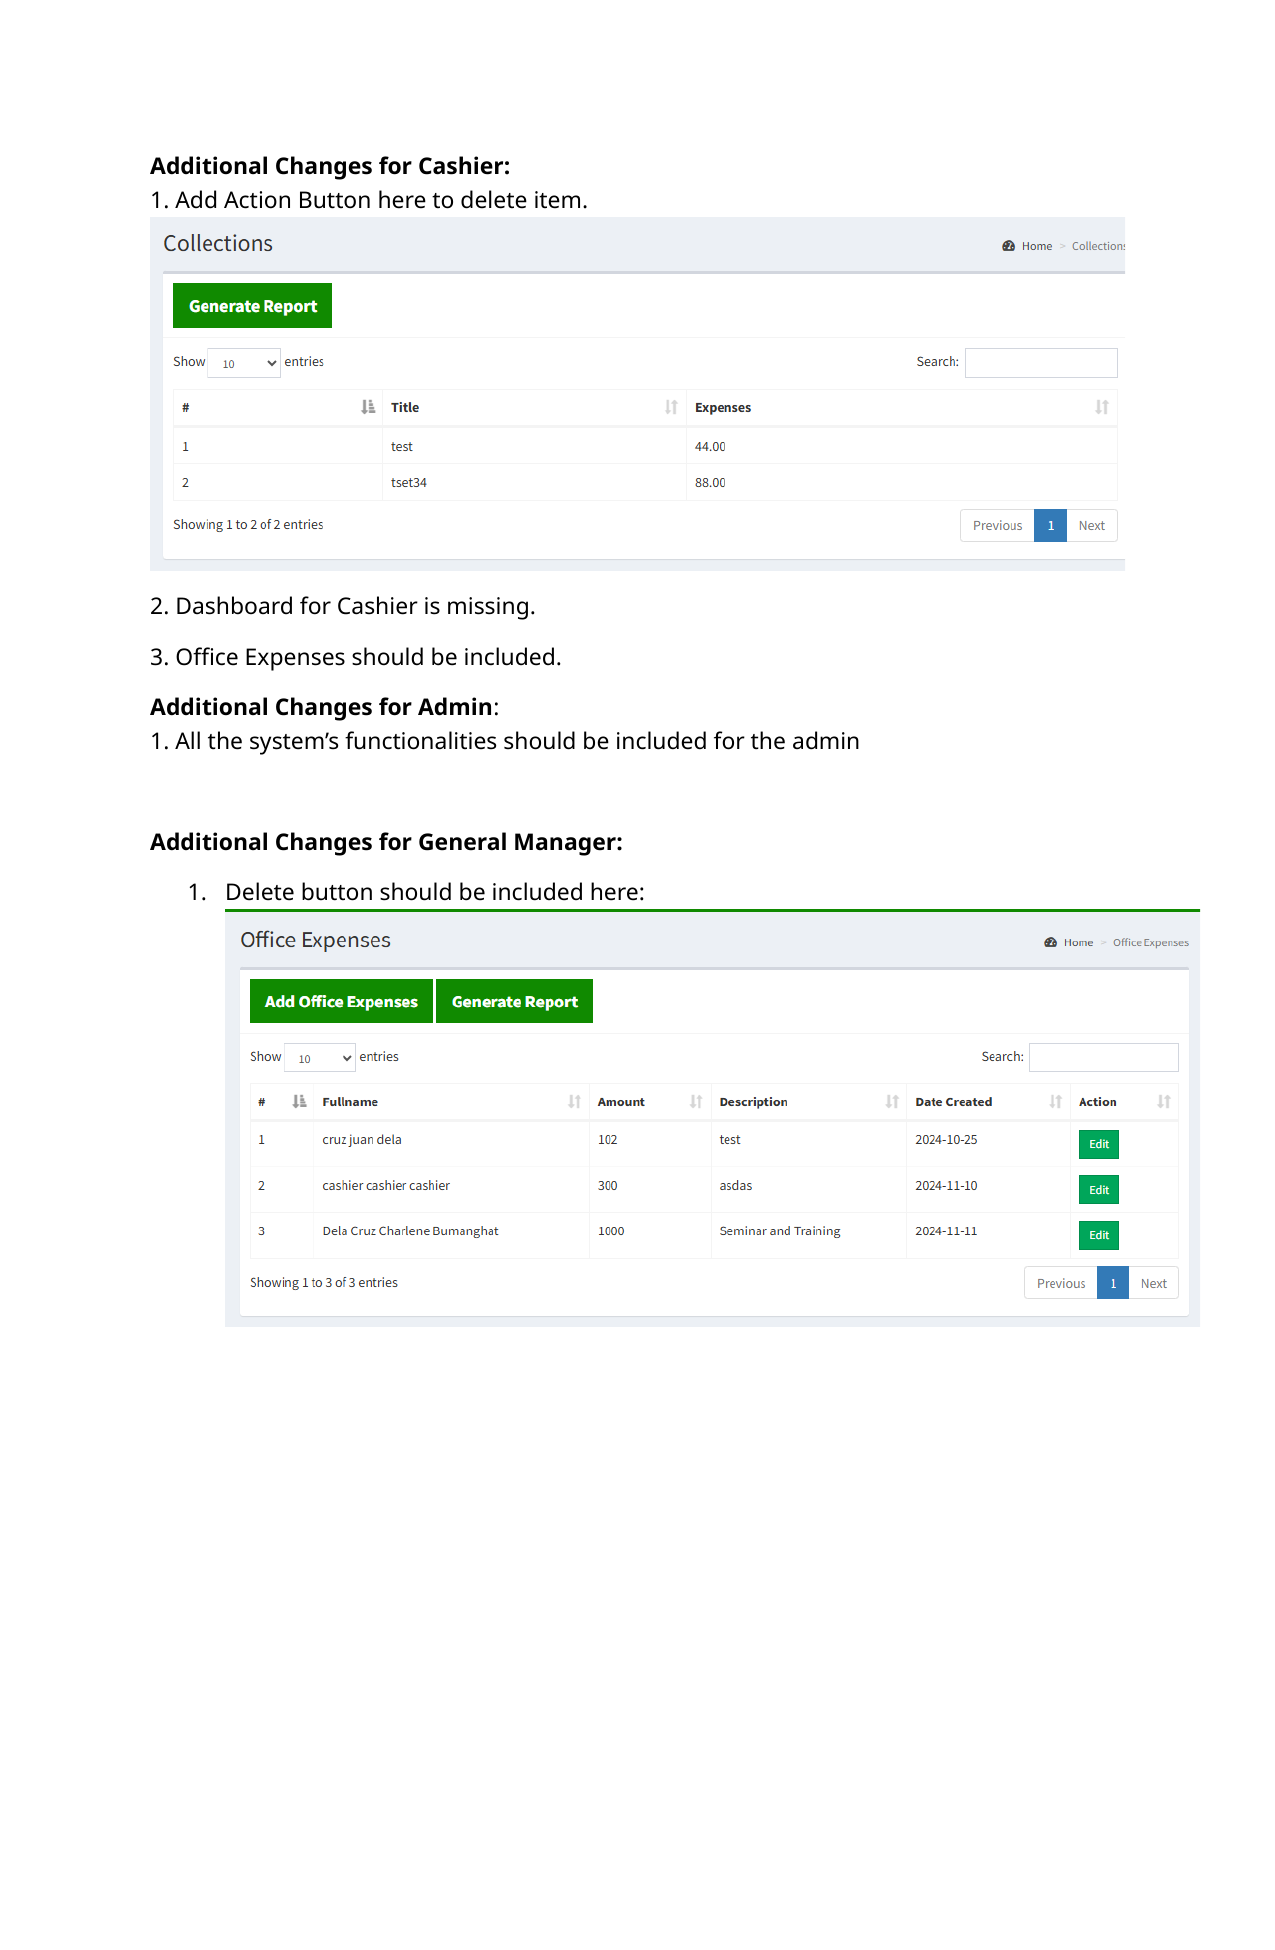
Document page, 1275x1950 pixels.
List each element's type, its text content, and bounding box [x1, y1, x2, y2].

text Additional Changes for Admin: 1. All the system’s functionalities should be included for the admin [150, 691, 1125, 756]
picture [225, 909, 1200, 1327]
text 3. Office Expenses should be included. [150, 641, 1125, 672]
text Additional Changes for General Manager: [150, 826, 1125, 857]
list Delete button should be included here: [187, 876, 1125, 907]
text Additional Changes for Cashier: 1. Add Action Button here to delete item. [150, 150, 1125, 217]
text 2. Dashboard for Cashier is missing. [150, 590, 1125, 621]
picture [150, 217, 1125, 571]
